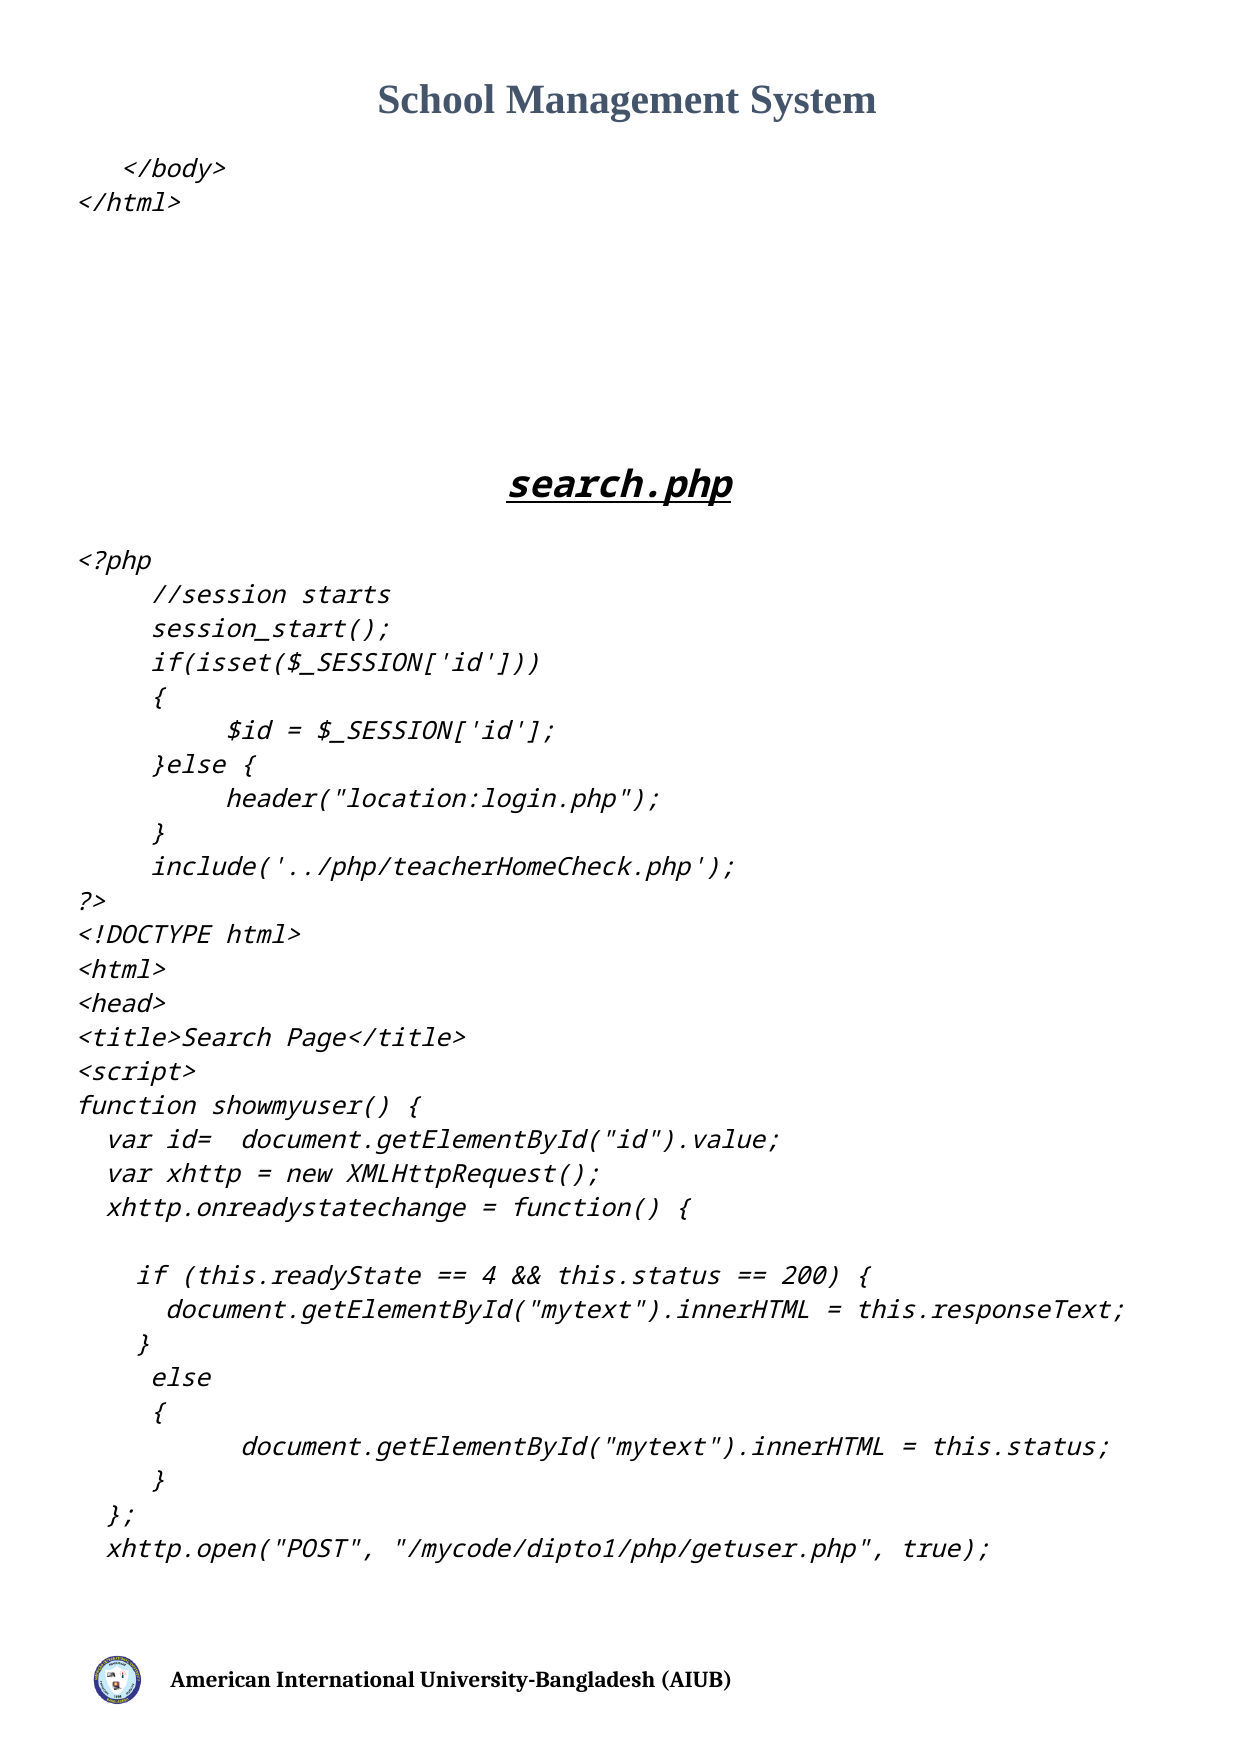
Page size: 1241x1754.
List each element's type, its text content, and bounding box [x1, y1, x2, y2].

picture [92, 1654, 142, 1705]
text document.getElementById("mytext").innerHTML = this.status; [75, 1428, 1165, 1462]
text var id= document.getElementById("id").value; [75, 1122, 1165, 1156]
text search.php [75, 457, 1165, 508]
text ?> [75, 883, 1165, 917]
text document.getElementById("mytext").innerHTML = this.responseText; [75, 1292, 1165, 1326]
text if (this.readyState == 4 && this.status == 200) { [75, 1258, 1165, 1292]
text </body> [75, 151, 1165, 185]
text xhttp.onreadystatechange = function() { [75, 1190, 1165, 1224]
text { [75, 679, 1165, 713]
text session_start(); [75, 611, 1165, 645]
text $id = $_SESSION['id']; [75, 713, 1165, 747]
text <head> [75, 985, 1165, 1019]
text { [75, 1394, 1165, 1428]
text include('../php/teacherHomeCheck.php'); [75, 849, 1165, 883]
text <title>Search Page</title> [75, 1019, 1165, 1053]
text <html> [75, 951, 1165, 985]
text } [75, 815, 1165, 849]
text <?php [75, 542, 1165, 577]
text }; [75, 1496, 1165, 1530]
text <script> [75, 1053, 1165, 1087]
text else [75, 1360, 1165, 1394]
text //session starts [75, 577, 1165, 611]
text var xhttp = new XMLHttpRequest(); [75, 1156, 1165, 1190]
text }else { [75, 747, 1165, 781]
text header("location:login.php"); [75, 781, 1165, 815]
text </html> [75, 185, 1165, 219]
text function showmyuser() { [75, 1087, 1165, 1122]
text } [75, 1326, 1165, 1360]
text <!DOCTYPE html> [75, 917, 1165, 951]
text } [75, 1462, 1165, 1496]
text xhttp.open("POST", "/mycode/dipto1/php/getuser.php", true); [75, 1530, 1165, 1564]
text if(isset($_SESSION['id'])) [75, 645, 1165, 679]
